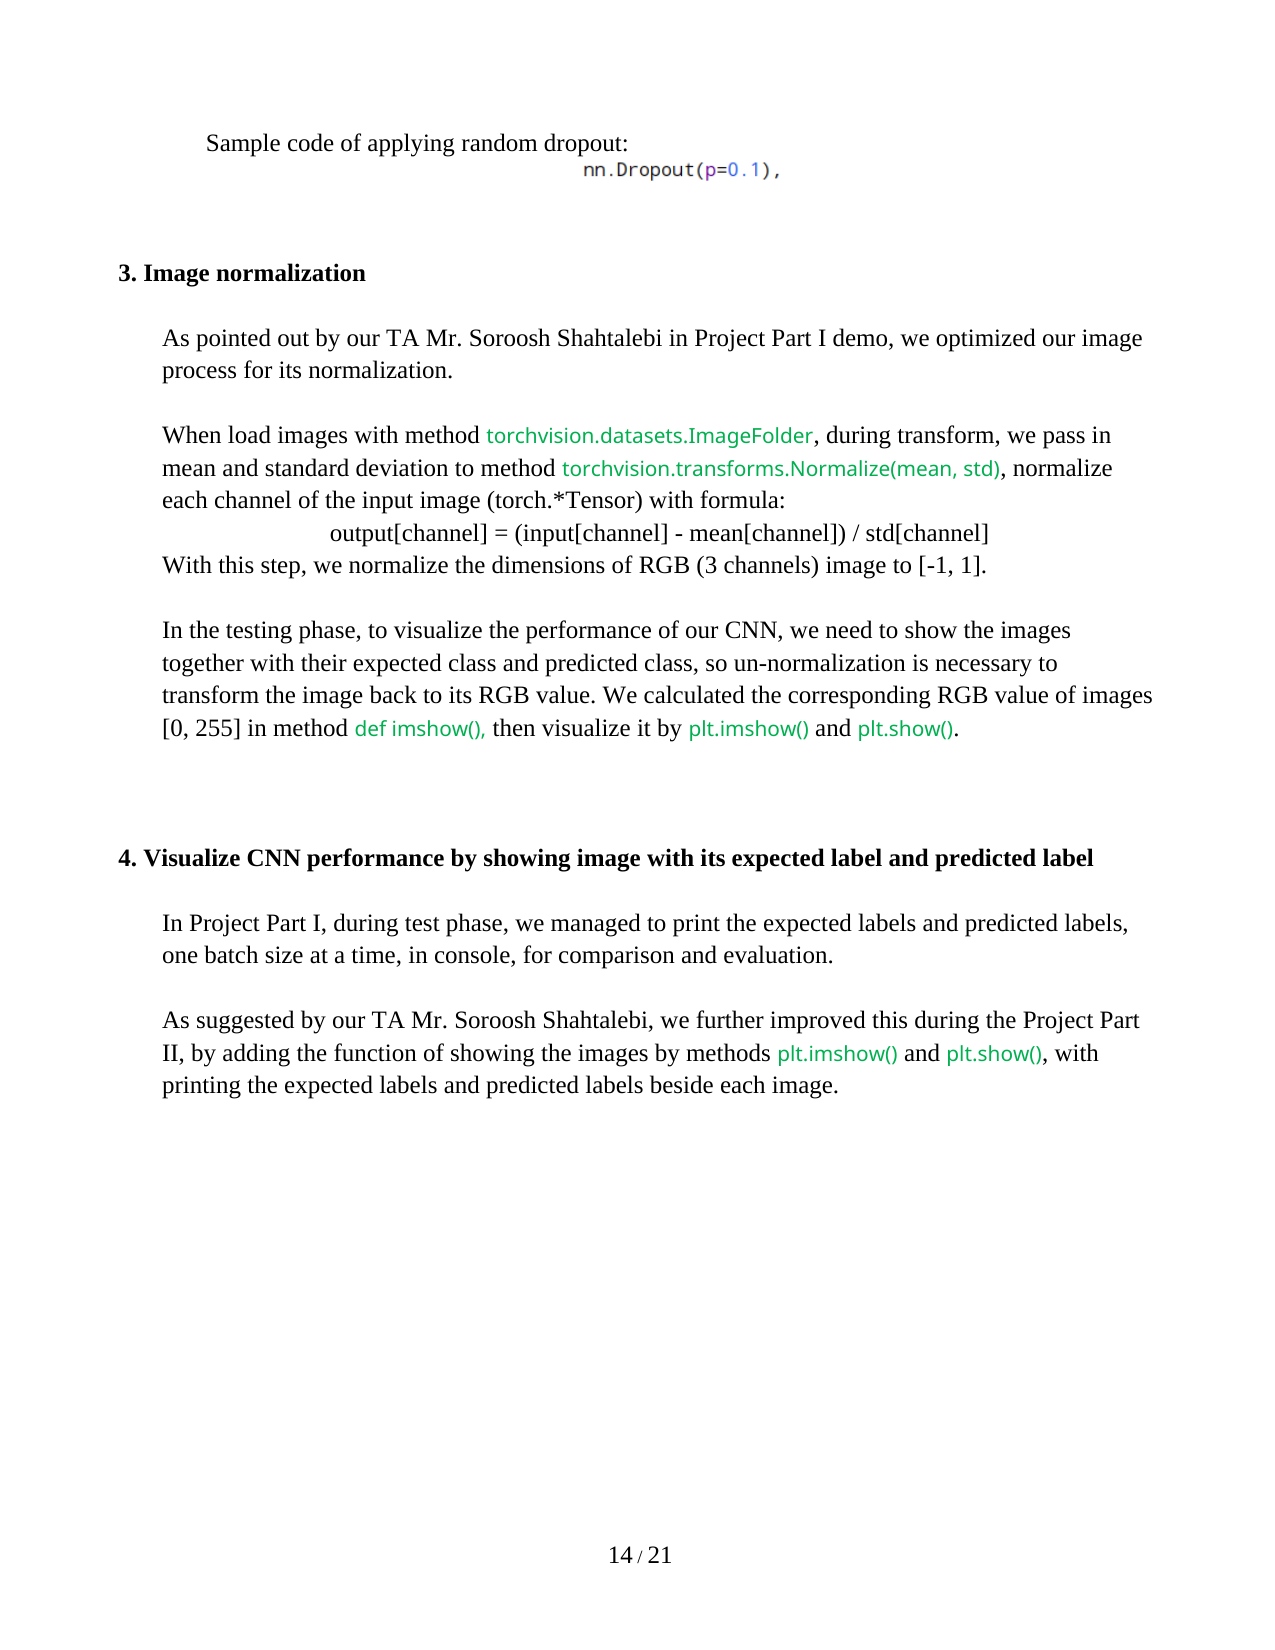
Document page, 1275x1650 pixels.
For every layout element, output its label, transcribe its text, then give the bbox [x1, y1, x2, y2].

text In Project Part I, during test phase, we managed to print the expected labels and predicted labels, one batch size at a time, in console, for comparison and evaluation. [162, 906, 1157, 971]
text When load images with method torchvision.datasets.ImageFolder, during transform, we pass in mean and standard deviation to method torchvision.transforms.Normalize(mean, std), normalize each channel of the input image (torch.*Tensor) with formula: [162, 419, 1157, 516]
text 4. Visualize CNN performance by showing image with its expected label and predicted label [118, 841, 1157, 874]
text 3. Image normalization [118, 256, 1157, 289]
text output[channel] = (input[channel] - mean[channel]) / std[channel] [162, 516, 1157, 549]
text Sample code of applying random dropout: [206, 126, 1157, 159]
picture [578, 158, 784, 183]
text As suggested by our TA Mr. Soroosh Shahtalebi, we further improved this during the Project Part II, by adding the function of showing the images by methods plt.imshow() and plt.show(), with printing the expected labels and predicted labels beside each image. [162, 1004, 1157, 1101]
text With this step, we normalize the dimensions of RGB (3 channels) image to [-1, 1]. [162, 549, 1157, 581]
text In the testing phase, to visualize the performance of our CNN, we need to show the images together with their expected class and predicted class, so un-normalization is necessary to transform the image back to its RGB value. We calculated the corresponding RGB value of images [0, 255] in method def imshow(), then visualize it by plt.imshow() and plt.show(). [162, 614, 1157, 744]
text As pointed out by our TA Mr. Soroosh Shahtalebi in Project Part I demo, we optimized our image process for its normalization. [162, 321, 1157, 386]
